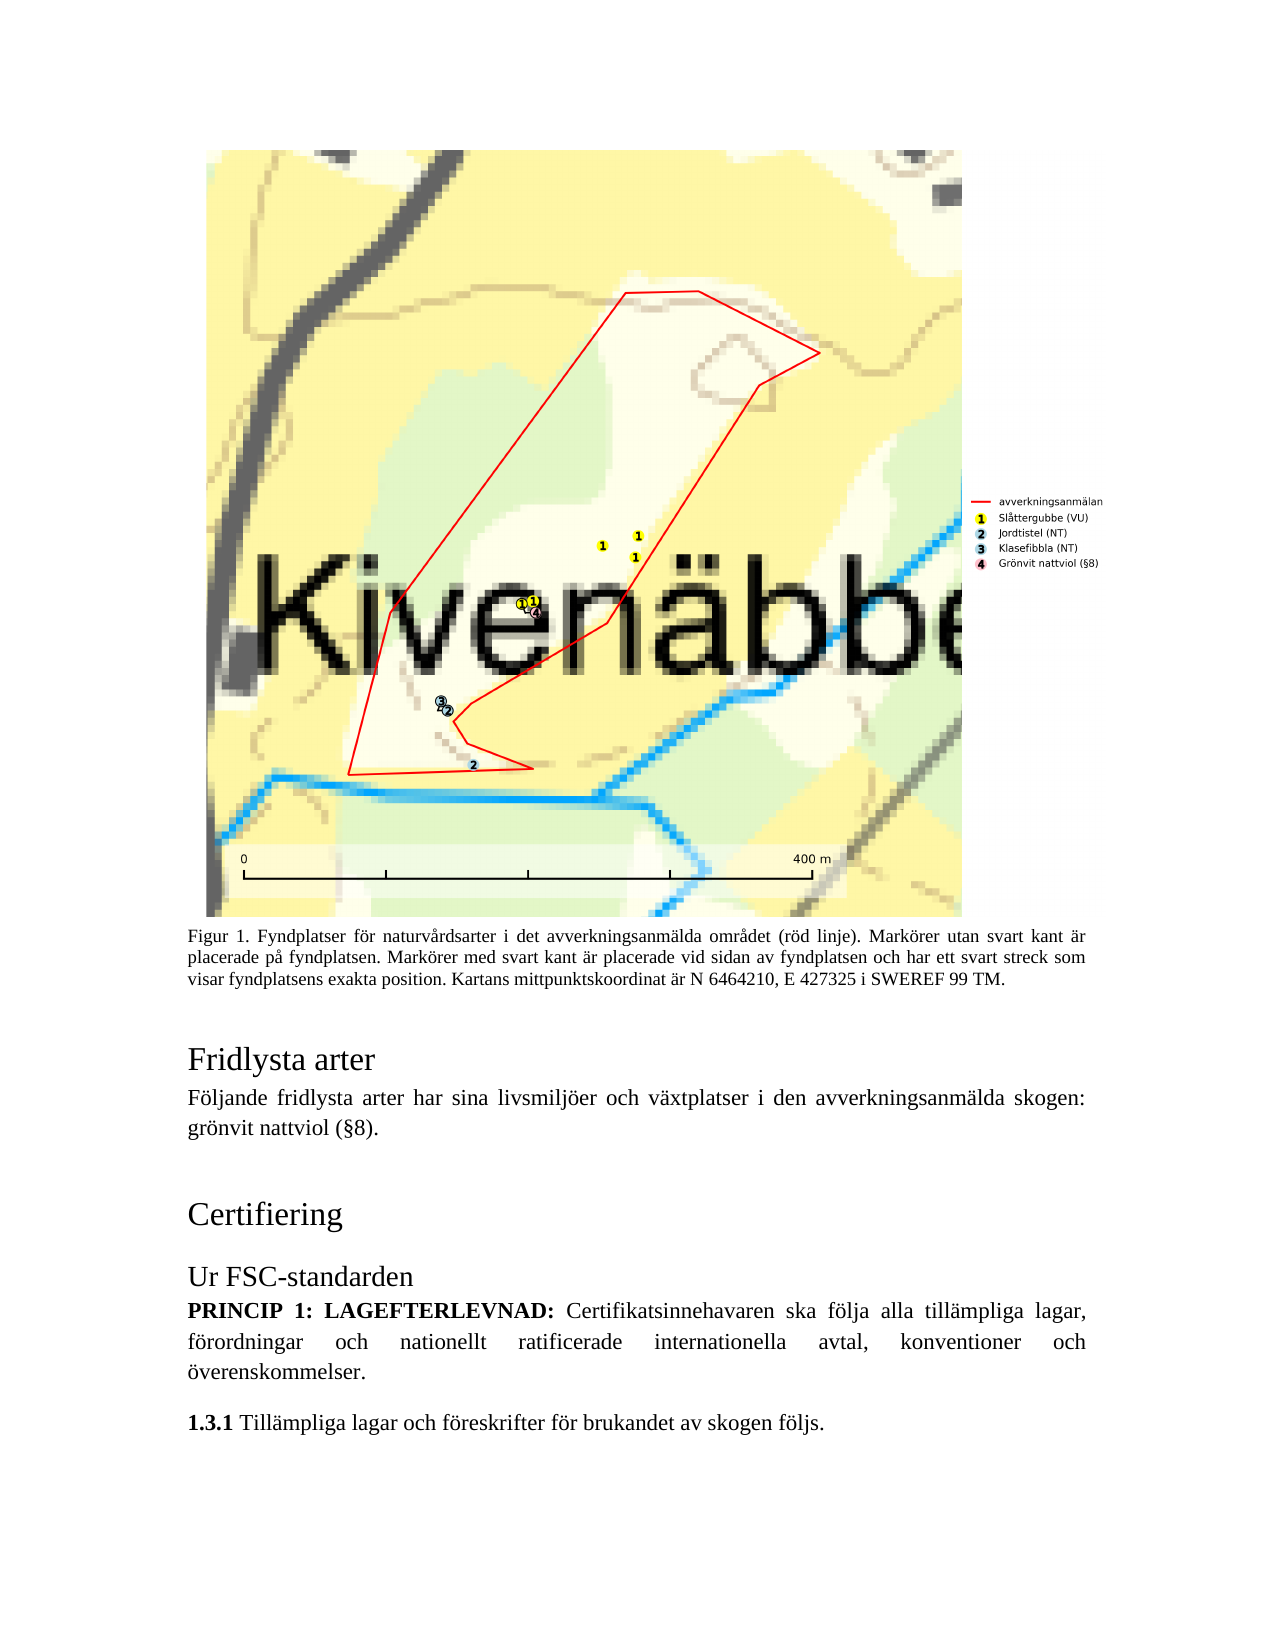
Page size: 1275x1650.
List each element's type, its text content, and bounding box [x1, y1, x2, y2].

text Figur 1. Fyndplatser för naturvårdsarter i det avverkningsanmälda området (röd linje). Markörer utan svart kant är placerade på fyndplatsen. Markörer med svart kant är placerade vid sidan av fyndplatsen och har ett svart streck som visar fyndplatsens exakta position. Kartans mittpunktskoordinat är N 6464210, E 427325 i SWEREF 99 TM. [187, 925, 1087, 989]
subtitle Ur FSC-standarden [187, 1259, 1087, 1292]
picture [206, 150, 1107, 917]
subtitle Certifiering [187, 1194, 1087, 1232]
text PRINCIP 1: LAGEFTERLEVNAD: Certifikatsinnehavaren ska följa alla tillämpliga lagar, förordningar och nationellt ratificerade internationella avtal, konventioner och överenskommelser. [187, 1297, 1087, 1384]
subtitle Fridlysta arter [187, 1039, 1087, 1078]
text Följande fridlysta arter har sina livsmiljöer och växtplatser i den avverkningsanmälda skogen: grönvit nattviol (§8). [187, 1084, 1087, 1140]
text 1.3.1 Tillämpliga lagar och föreskrifter för brukandet av skogen följs. [187, 1409, 1087, 1435]
